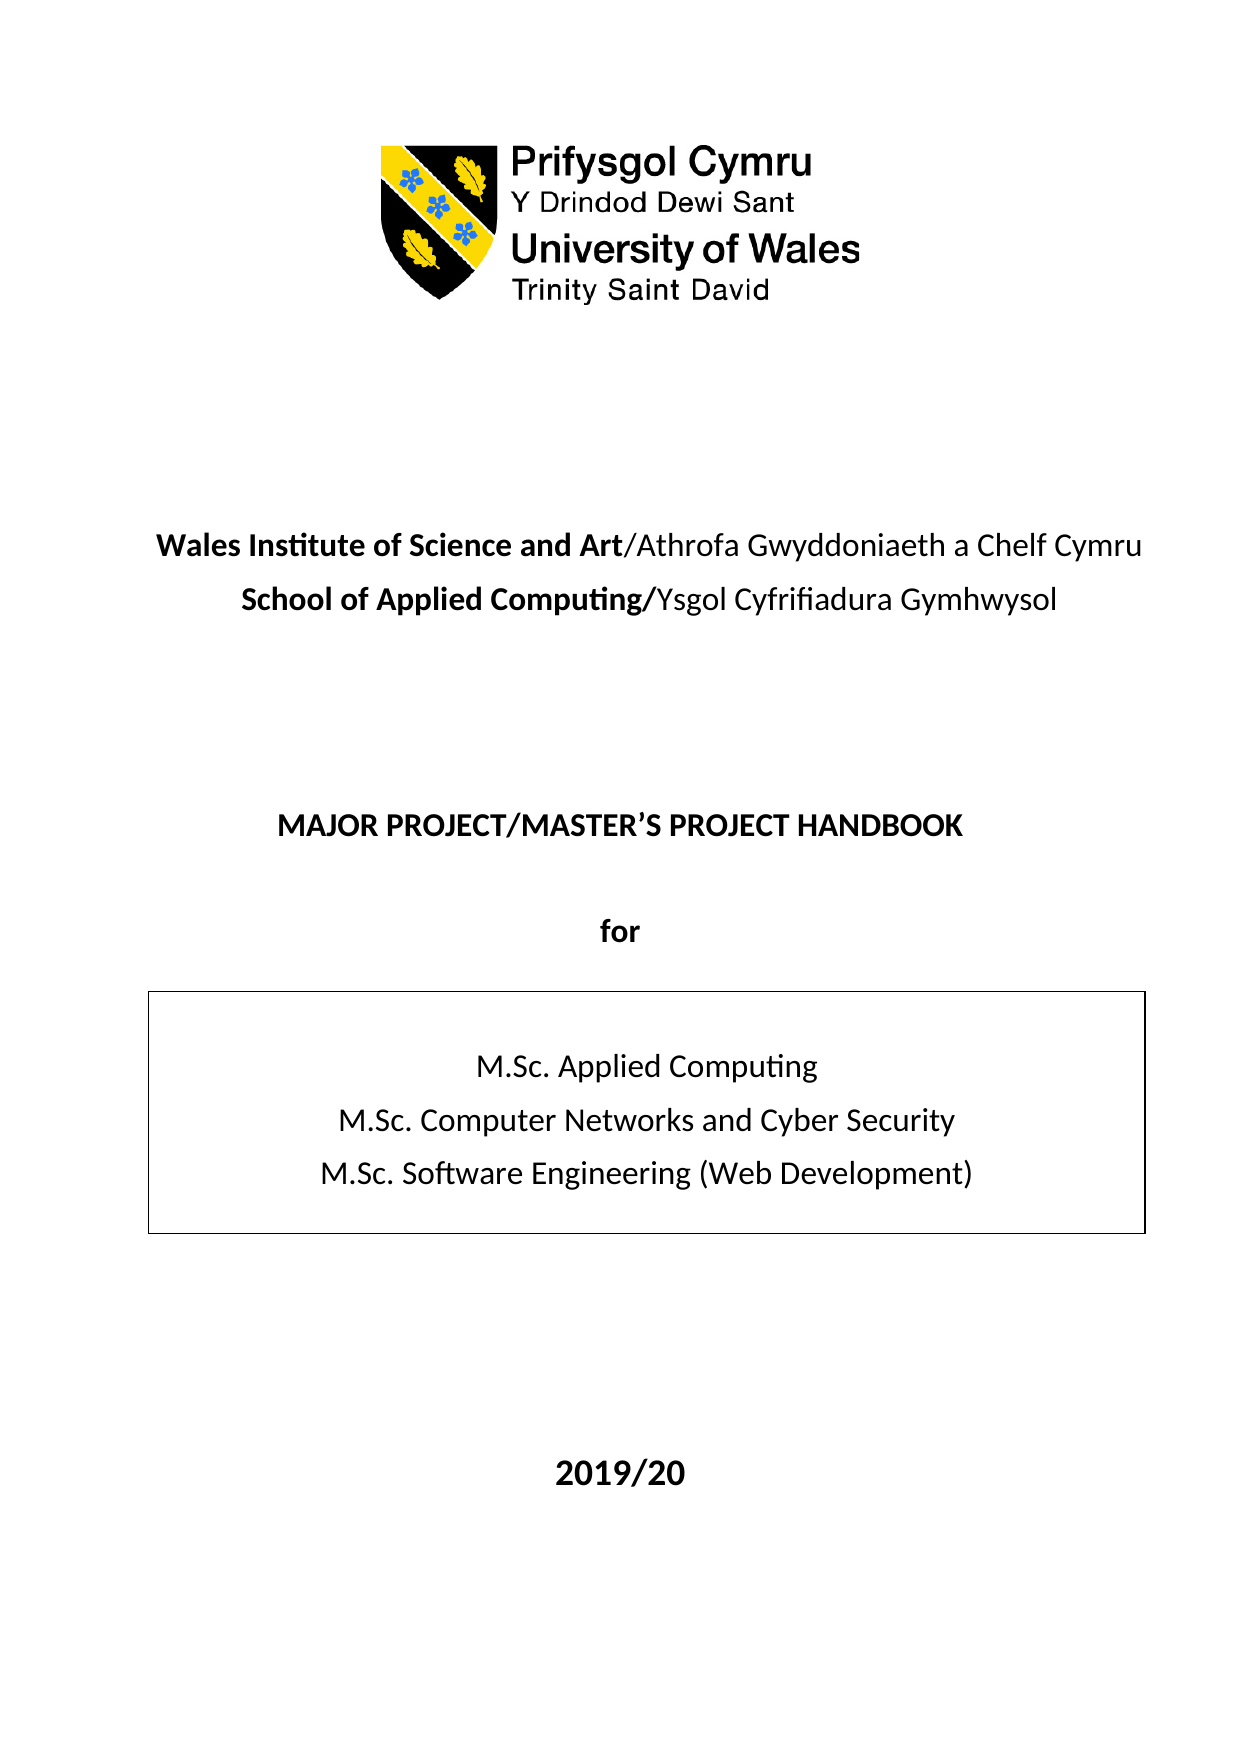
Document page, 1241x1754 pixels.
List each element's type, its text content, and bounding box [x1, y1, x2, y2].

text 2019/20 [150, 1449, 1090, 1495]
text MAJOR PROJECT/MASTER’S PROJECT HANDBOOK [150, 803, 1090, 844]
text for [150, 910, 1090, 951]
table_header M.Sc. Applied Computing M.Sc. Computer Networks and Cyber Security M.Sc. Software Engineering (Web Development) [149, 992, 1144, 1233]
picture [381, 145, 860, 305]
